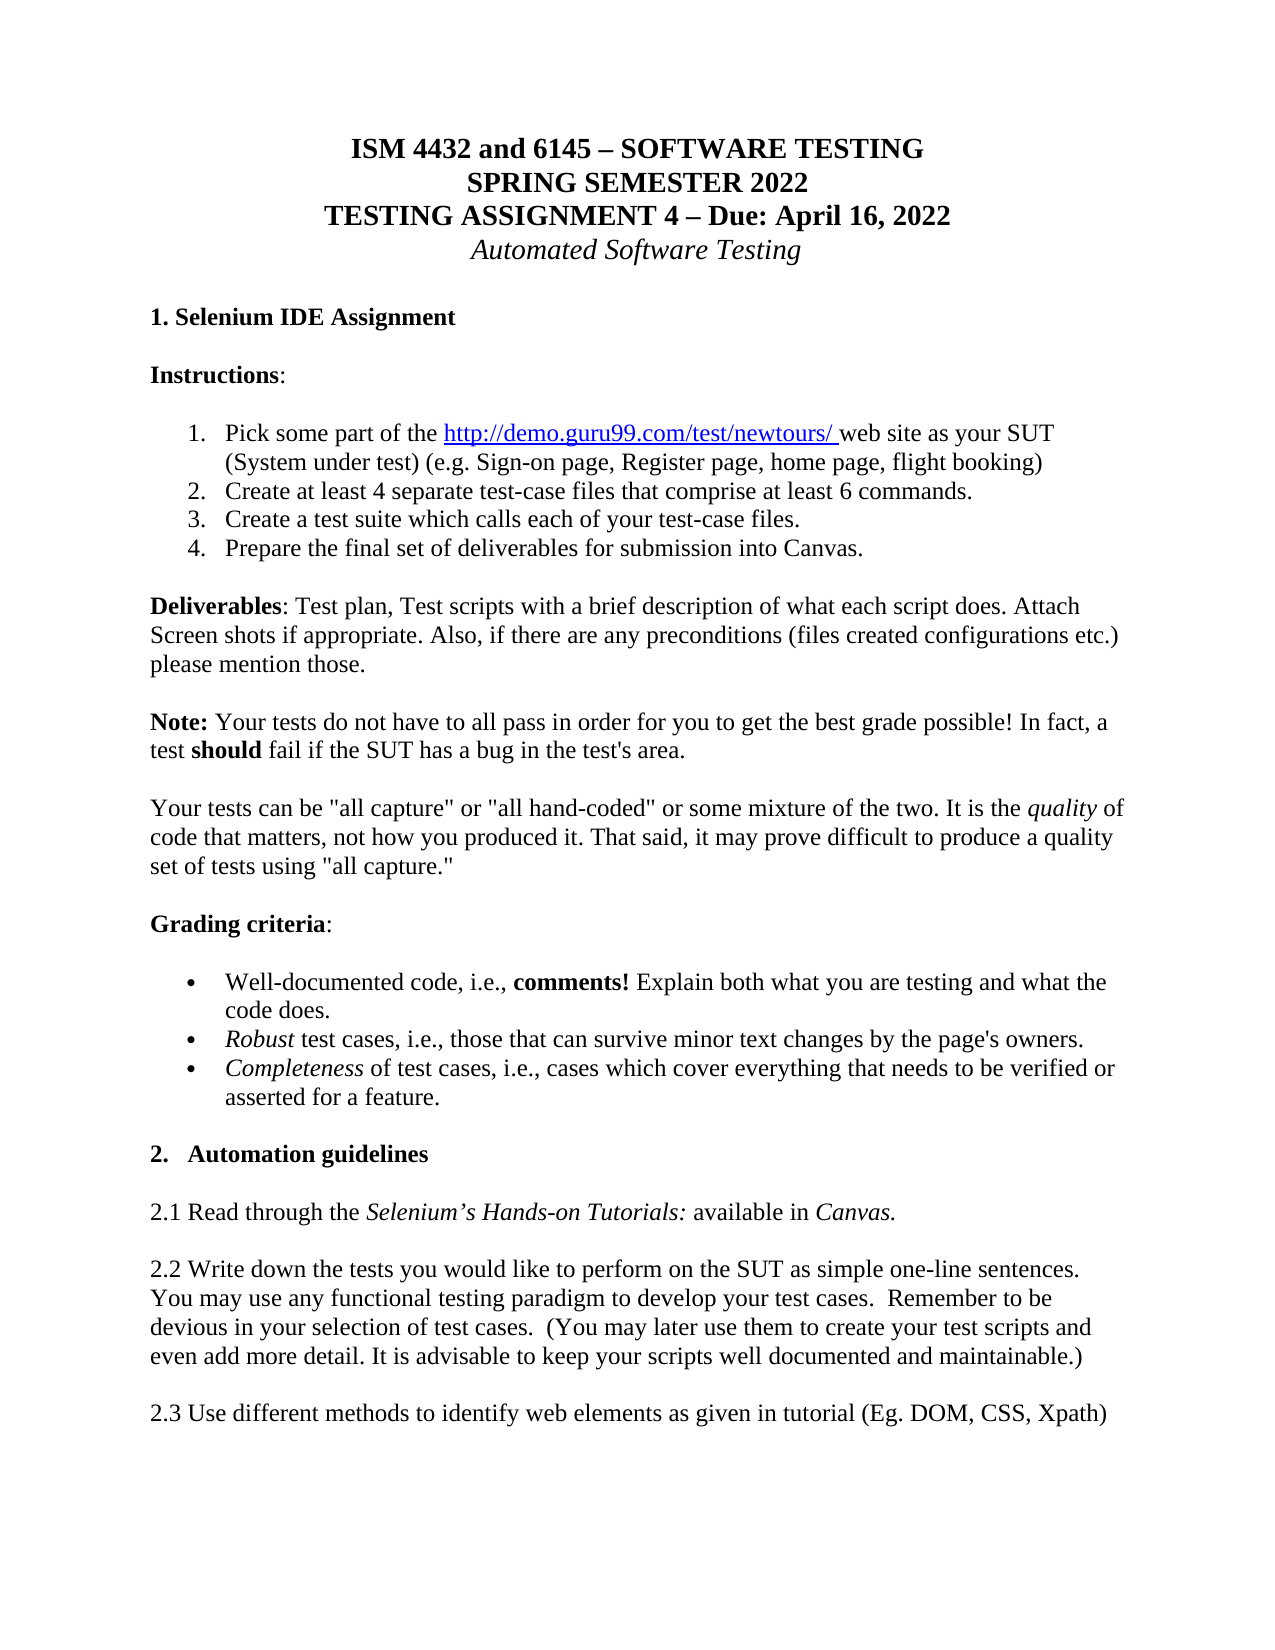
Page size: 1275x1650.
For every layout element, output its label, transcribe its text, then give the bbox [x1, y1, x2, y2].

subtitle 1. Selenium IDE Assignment [150, 302, 1125, 331]
list Prepare the final set of deliverables for submission into Canvas. [187, 533, 1125, 562]
list Completeness of test cases, i.e., cases which cover everything that needs to be verified or asserted for a feature. [187, 1053, 1125, 1110]
text Automated Software Testing [150, 232, 1125, 265]
text Deliverables: Test plan, Test scripts with a brief description of what each script does. Attach Screen shots if appropriate. Also, if there are any preconditions (files created configurations etc.) please mention those. [150, 591, 1125, 677]
list Automation guidelines [150, 1139, 1125, 1168]
text SPRING SEMESTER 2022 [150, 165, 1125, 198]
text ISM 4432 and 6145 – SOFTWARE TESTING [150, 131, 1125, 165]
text 2.1 Read through the Selenium’s Hands-on Tutorials: available in Canvas. [150, 1197, 1125, 1226]
list Create a test suite which calls each of your test-case files. [187, 504, 1125, 533]
list Pick some part of the http://demo.guru99.com/test/newtours/ web site as your SUT (System under test) (e.g. Sign-on page, Register page, home page, flight booking) [187, 418, 1125, 476]
text Grading criteria: [150, 909, 1125, 937]
text 2.2 Write down the tests you would like to perform on the SUT as simple one-line sentences. You may use any functional testing paradigm to develop your test cases. Remember to be devious in your selection of test cases. (You may later use them to create your test scripts and even add more detail. It is advisable to keep your scripts well documented and maintainable.) [150, 1254, 1125, 1369]
list Well-documented code, i.e., comments! Explain both what you are testing and what the code does. [187, 967, 1125, 1024]
text Note: Your tests do not have to all pass in order for you to get the best grade possible! In fact, a test should fail if the SUT has a bug in the test's area. [150, 707, 1125, 764]
text Your tests can be "all capture" or "all hand-coded" or some mixture of the two. It is the quality of code that matters, not how you produced it. That said, it may prove difficult to produce a quality set of tests using "all capture." [150, 793, 1125, 879]
list Create at least 4 separate test-case files that comprise at least 6 commands. [187, 476, 1125, 504]
text Instructions: [150, 360, 1125, 389]
subtitle TESTING ASSIGNMENT 4 – Due: April 16, 2022 [150, 198, 1125, 232]
list Robust test cases, i.e., those that can survive minor text changes by the page's owners. [187, 1024, 1125, 1053]
text 2.3 Use different methods to identify web elements as given in tutorial (Eg. DOM, CSS, Xpath) [150, 1398, 1125, 1427]
